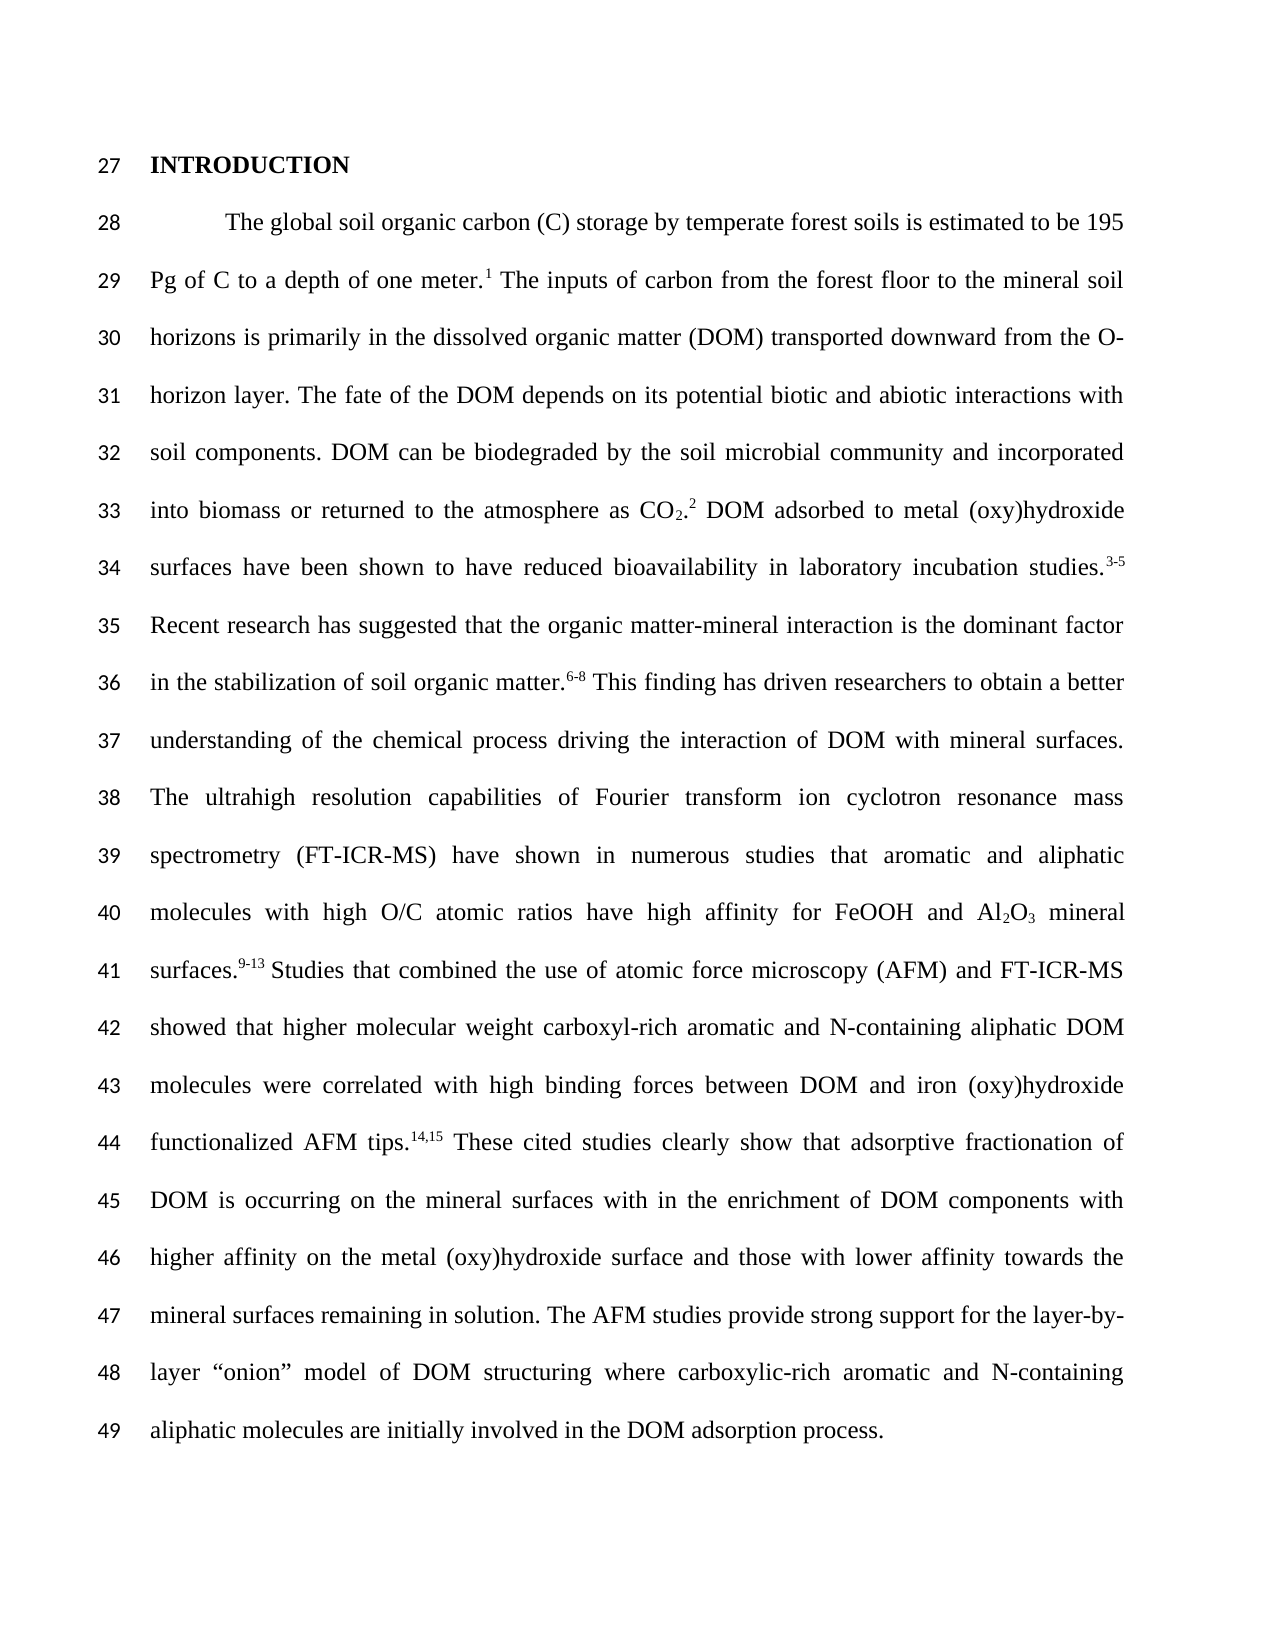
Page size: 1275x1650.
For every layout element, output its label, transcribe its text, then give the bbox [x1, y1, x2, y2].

text The global soil organic carbon (C) storage by temperate forest soils is estimated to be 195 Pg of C to a depth of one meter.1 The inputs of carbon from the forest floor to the mineral soil horizons is primarily in the dissolved organic matter (DOM) transported downward from the O-horizon layer. The fate of the DOM depends on its potential biotic and abiotic interactions with soil components. DOM can be biodegraded by the soil microbial community and incorporated into biomass or returned to the atmosphere as CO2.2 DOM adsorbed to metal (oxy)hydroxide surfaces have been shown to have reduced bioavailability in laboratory incubation studies.3-5 Recent research has suggested that the organic matter-mineral interaction is the dominant factor in the stabilization of soil organic matter.6-8 This finding has driven researchers to obtain a better understanding of the chemical process driving the interaction of DOM with mineral surfaces. The ultrahigh resolution capabilities of Fourier transform ion cyclotron resonance mass spectrometry (FT-ICR-MS) have shown in numerous studies that aromatic and aliphatic molecules with high O/C atomic ratios have high affinity for FeOOH and Al2O3 mineral surfaces.9-13 Studies that combined the use of atomic force microscopy (AFM) and FT-ICR-MS showed that higher molecular weight carboxyl-rich aromatic and N-containing aliphatic DOM molecules were correlated with high binding forces between DOM and iron (oxy)hydroxide functionalized AFM tips.14,15 These cited studies clearly show that adsorptive fractionation of DOM is occurring on the mineral surfaces with in the enrichment of DOM components with higher affinity on the metal (oxy)hydroxide surface and those with lower affinity towards the mineral surfaces remaining in solution. The AFM studies provide strong support for the layer-by-layer “onion” model of DOM structuring where carboxylic-rich aromatic and N-containing aliphatic molecules are initially involved in the DOM adsorption process. [150, 207, 1125, 1444]
text INTRODUCTION [150, 150, 1125, 179]
